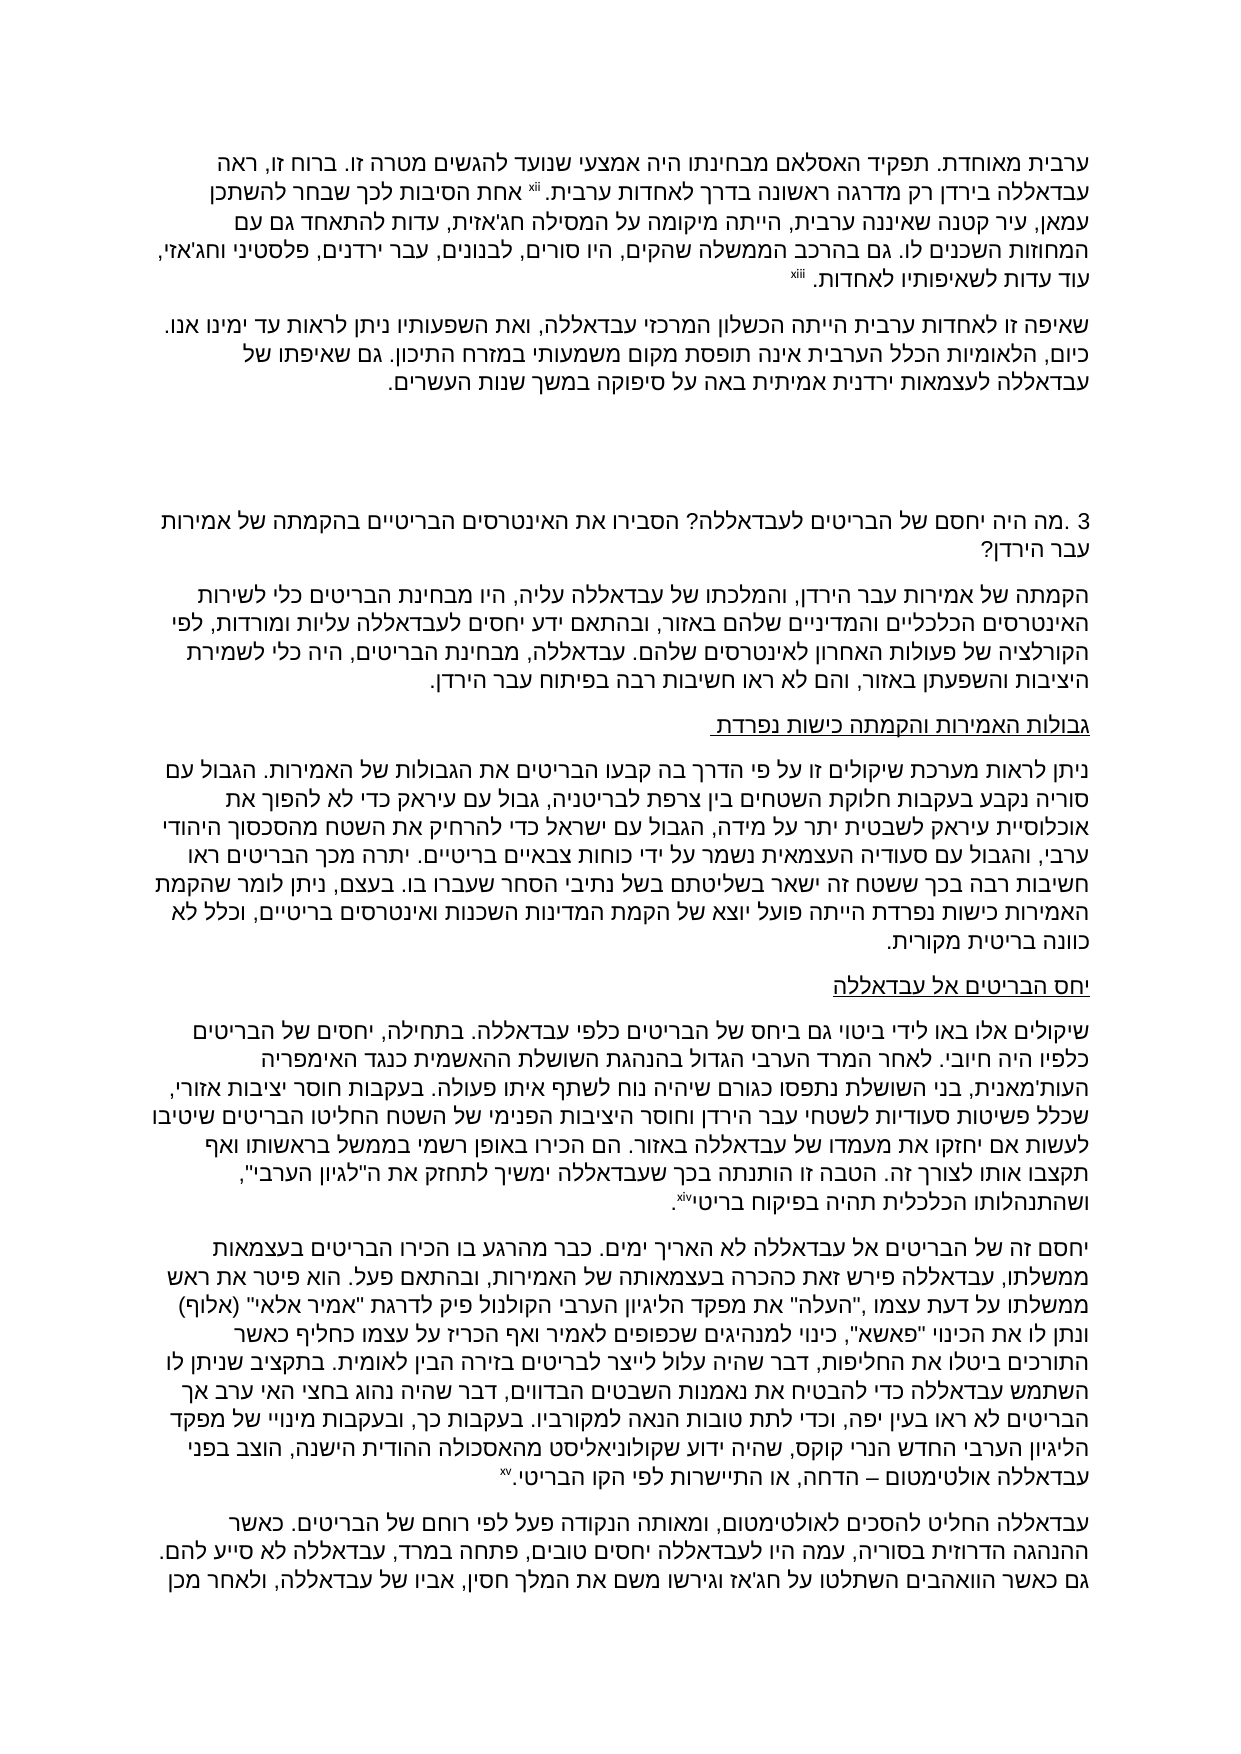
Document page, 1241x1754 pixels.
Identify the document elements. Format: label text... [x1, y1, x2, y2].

text יחס הבריטים אל עבדאללה [150, 973, 1090, 999]
text הקמתה של אמירות עבר הירדן, והמלכתו של עבדאללה עליה, היו מבחינת הבריטים כלי לשירות האינטרסים הכלכליים והמדיניים שלהם באזור, ובהתאם ידע יחסים לעבדאללה עליות ומורדות, לפי הקורלציה של פעולות האחרון לאינטרסים שלהם. עבדאללה, מבחינת הבריטים, היה כלי לשמירת היציבות והשפעתן באזור, והם לא ראו חשיבות רבה בפיתוח עבר הירדן. [150, 582, 1090, 693]
text ניתן לראות מערכת שיקולים זו על פי הדרך בה קבעו הבריטים את הגבולות של האמירות. הגבול עם סוריה נקבע בעקבות חלוקת השטחים בין צרפת לבריטניה, גבול עם עיראק כדי לא להפוך את אוכלוסיית עיראק לשבטית יתר על מידה, הגבול עם ישראל כדי להרחיק את השטח מהסכסוך היהודי ערבי, והגבול עם סעודיה העצמאית נשמר על ידי כוחות צבאיים בריטיים. יתרה מכך הבריטים ראו חשיבות רבה בכך ששטח זה ישאר בשליטתם בשל נתיבי הסחר שעברו בו. בעצם, ניתן לומר שהקמת האמירות כישות נפרדת הייתה פועל יוצא של הקמת המדינות השכנות ואינטרסים בריטיים, וכלל לא כוונה בריטית מקורית. [150, 757, 1090, 954]
text שאיפה זו לאחדות ערבית הייתה הכשלון המרכזי עבדאללה, ואת השפעותיו ניתן לראות עד ימינו אנו. כיום, הלאומיות הכלל הערבית אינה תופסת מקום משמעותי במזרח התיכון. גם שאיפתו של עבדאללה לעצמאות ירדנית אמיתית באה על סיפוקה במשך שנות העשרים. [150, 312, 1090, 396]
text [150, 150, 1090, 293]
text שיקולים אלו באו לידי ביטוי גם ביחס של הבריטים כלפי עבדאללה. בתחילה, יחסים של הבריטים כלפיו היה חיובי. לאחר המרד הערבי הגדול בהנהגת השושלת ההאשמית כנגד האימפריה העות'מאנית, בני השושלת נתפסו כגורם שיהיה נוח לשתף איתו פעולה. בעקבות חוסר יציבות אזורי, שכלל פשיטות סעודיות לשטחי עבר הירדן וחוסר היציבות הפנימי של השטח החליטו הבריטים שיטיבו לעשות אם יחזקו את מעמדו של עבדאללה באזור. הם הכירו באופן רשמי בממשל בראשותו ואף תקצבו אותו לצורך זה. הטבה זו הותנתה בכך שעבדאללה ימשיך לתחזק את ה"לגיון הערבי", ושהתנהלותו הכלכלית תהיה בפיקוח בריטי. [150, 1018, 1090, 1217]
text יחסם זה של הבריטים אל עבדאללה לא האריך ימים. כבר מהרגע בו הכירו הבריטים בעצמאות ממשלתו, עבדאללה פירש זאת כהכרה בעצמאותה של האמירות, ובהתאם פעל. הוא פיטר את ראש ממשלתו על דעת עצמו ,"העלה" את מפקד הליגיון הערבי הקולנול פיק לדרגת "אמיר אלאי" (אלוף) ונתן לו את הכינוי "פאשא", כינוי למנהיגים שכפופים לאמיר ואף הכריז על עצמו כחליף כאשר התורכים ביטלו את החליפות, דבר שהיה עלול לייצר לבריטים בזירה הבין לאומית. בתקציב שניתן לו השתמש עבדאללה כדי להבטיח את נאמנות השבטים הבדווים, דבר שהיה נהוג בחצי האי ערב אך הבריטים לא ראו בעין יפה, וכדי לתת טובות הנאה למקורביו. בעקבות כך, ובעקבות מינויי של מפקד הליגיון הערבי החדש הנרי קוקס, שהיה ידוע שקולוניאליסט מהאסכולה ההודית הישנה, הוצב בפני עבדאללה אולטימטום – הדחה, או התיישרות לפי הקו הבריטי. [150, 1235, 1090, 1491]
text גבולות האמירות והקמתה כישות נפרדת [150, 712, 1090, 738]
text 3 .מה היה יחסם של הבריטים לעבדאללה? הסבירו את האינטרסים הבריטיים בהקמתה של אמירות עבר הירדן? [150, 508, 1090, 563]
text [150, 1510, 1090, 1593]
